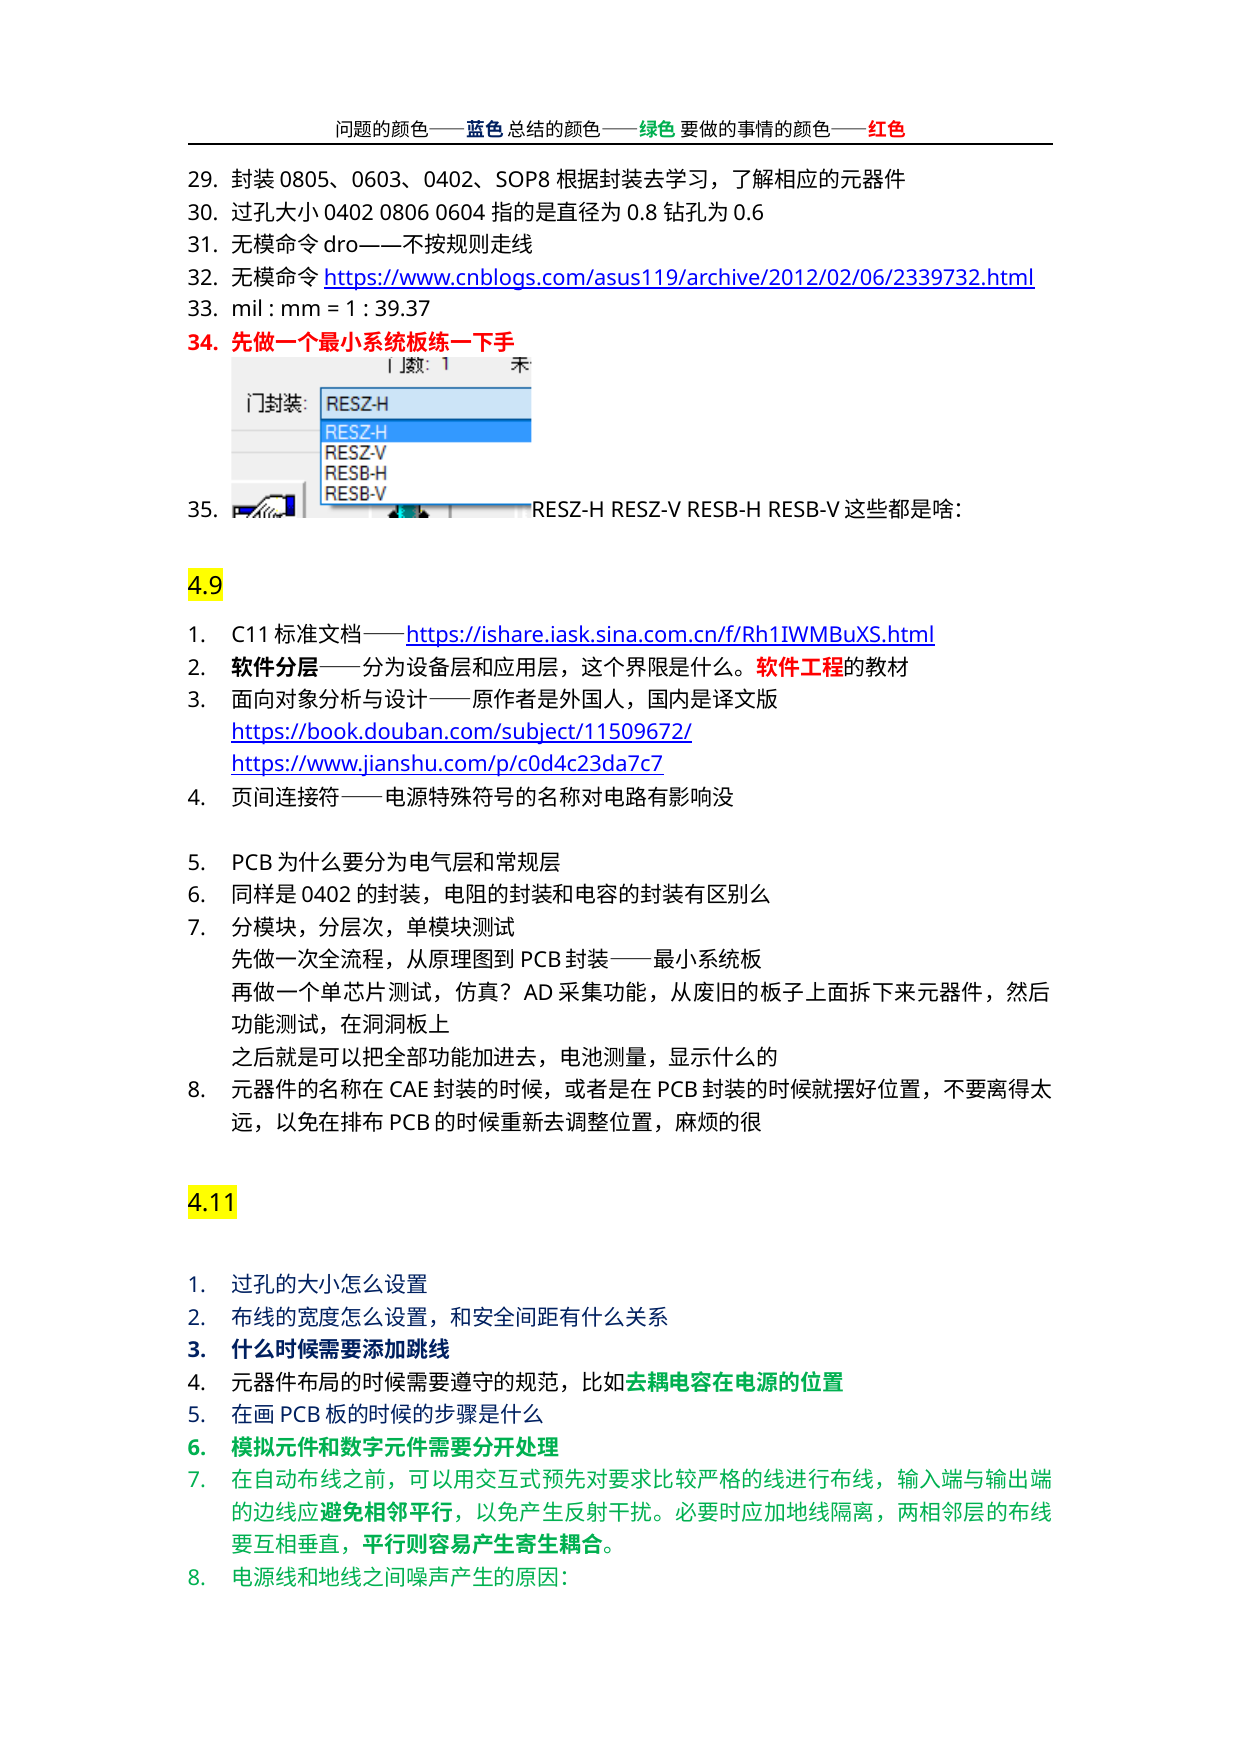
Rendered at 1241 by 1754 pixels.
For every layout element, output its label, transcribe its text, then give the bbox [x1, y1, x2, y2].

list 先做一次全流程，从原理图到PCB封装——最小系统板 [231, 942, 1053, 974]
text 4.11 [187, 1169, 1053, 1234]
list 元器件布局的时候需要遵守的规范，比如去耦电容在电源的位置 [187, 1364, 1053, 1397]
list 无模命令 https://www.cnblogs.com/asus119/archive/2012/02/06/2339732.html [187, 259, 1053, 292]
picture [231, 357, 532, 518]
list mil : mm = 1 : 39.37 [187, 292, 1053, 324]
list 布线的宽度怎么设置，和安全间距有什么关系 [187, 1299, 1053, 1332]
list 电源线和地线之间噪声产生的原因： [187, 1559, 1053, 1592]
text 4.9 [187, 552, 1053, 617]
list 页间连接符——电源特殊符号的名称对电路有影响没 [187, 779, 1053, 812]
list 在画PCB板的时候的步骤是什么 [187, 1397, 1053, 1429]
list 面向对象分析与设计——原作者是外国人，国内是译文版 [187, 682, 1053, 714]
list 在自动布线之前，可以用交互式预先对要求比较严格的线进行布线，输入端与输出端的边线应避免相邻平行，以免产生反射干扰。必要时应加地线隔离，两相邻层的布线要互相垂直，平行则容易产生寄生耦合。 [187, 1462, 1053, 1559]
list 先做一个最小系统板练一下手 [187, 324, 1053, 357]
list PCB为什么要分为电气层和常规层 [187, 844, 1053, 877]
list 无模命令dro——不按规则走线 [187, 227, 1053, 259]
list 封装0805、0603、0402、SOP8 根据封装去学习，了解相应的元器件 [187, 162, 1053, 194]
list 再做一个单芯片测试，仿真？AD采集功能，从废旧的板子上面拆下来元器件，然后功能测试，在洞洞板上 [231, 974, 1053, 1039]
list 软件分层——分为设备层和应用层，这个界限是什么。软件工程的教材 [187, 649, 1053, 682]
list 模拟元件和数字元件需要分开处理 [187, 1429, 1053, 1462]
list 之后就是可以把全部功能加进去，电池测量，显示什么的 [231, 1039, 1053, 1072]
list 同样是0402的封装，电阻的封装和电容的封装有区别么 [187, 877, 1053, 909]
list 过孔的大小怎么设置 [187, 1267, 1053, 1299]
list 过孔大小 0402 0806 0604 指的是直径为0.8 钻孔为0.6 [187, 194, 1053, 227]
list https://book.douban.com/subject/11509672/ [231, 714, 1053, 747]
list 元器件的名称在CAE封装的时候，或者是在PCB封装的时候就摆好位置，不要离得太远，以免在排布PCB的时候重新去调整位置，麻烦的很 [187, 1072, 1053, 1137]
list 什么时候需要添加跳线 [187, 1332, 1053, 1364]
list 分模块，分层次，单模块测试 [187, 909, 1053, 942]
list C11标准文档——https://ishare.iask.sina.com.cn/f/Rh1IWMBuXS.html [187, 617, 1053, 649]
list https://www.jianshu.com/p/c0d4c23da7c7 [231, 747, 1053, 779]
